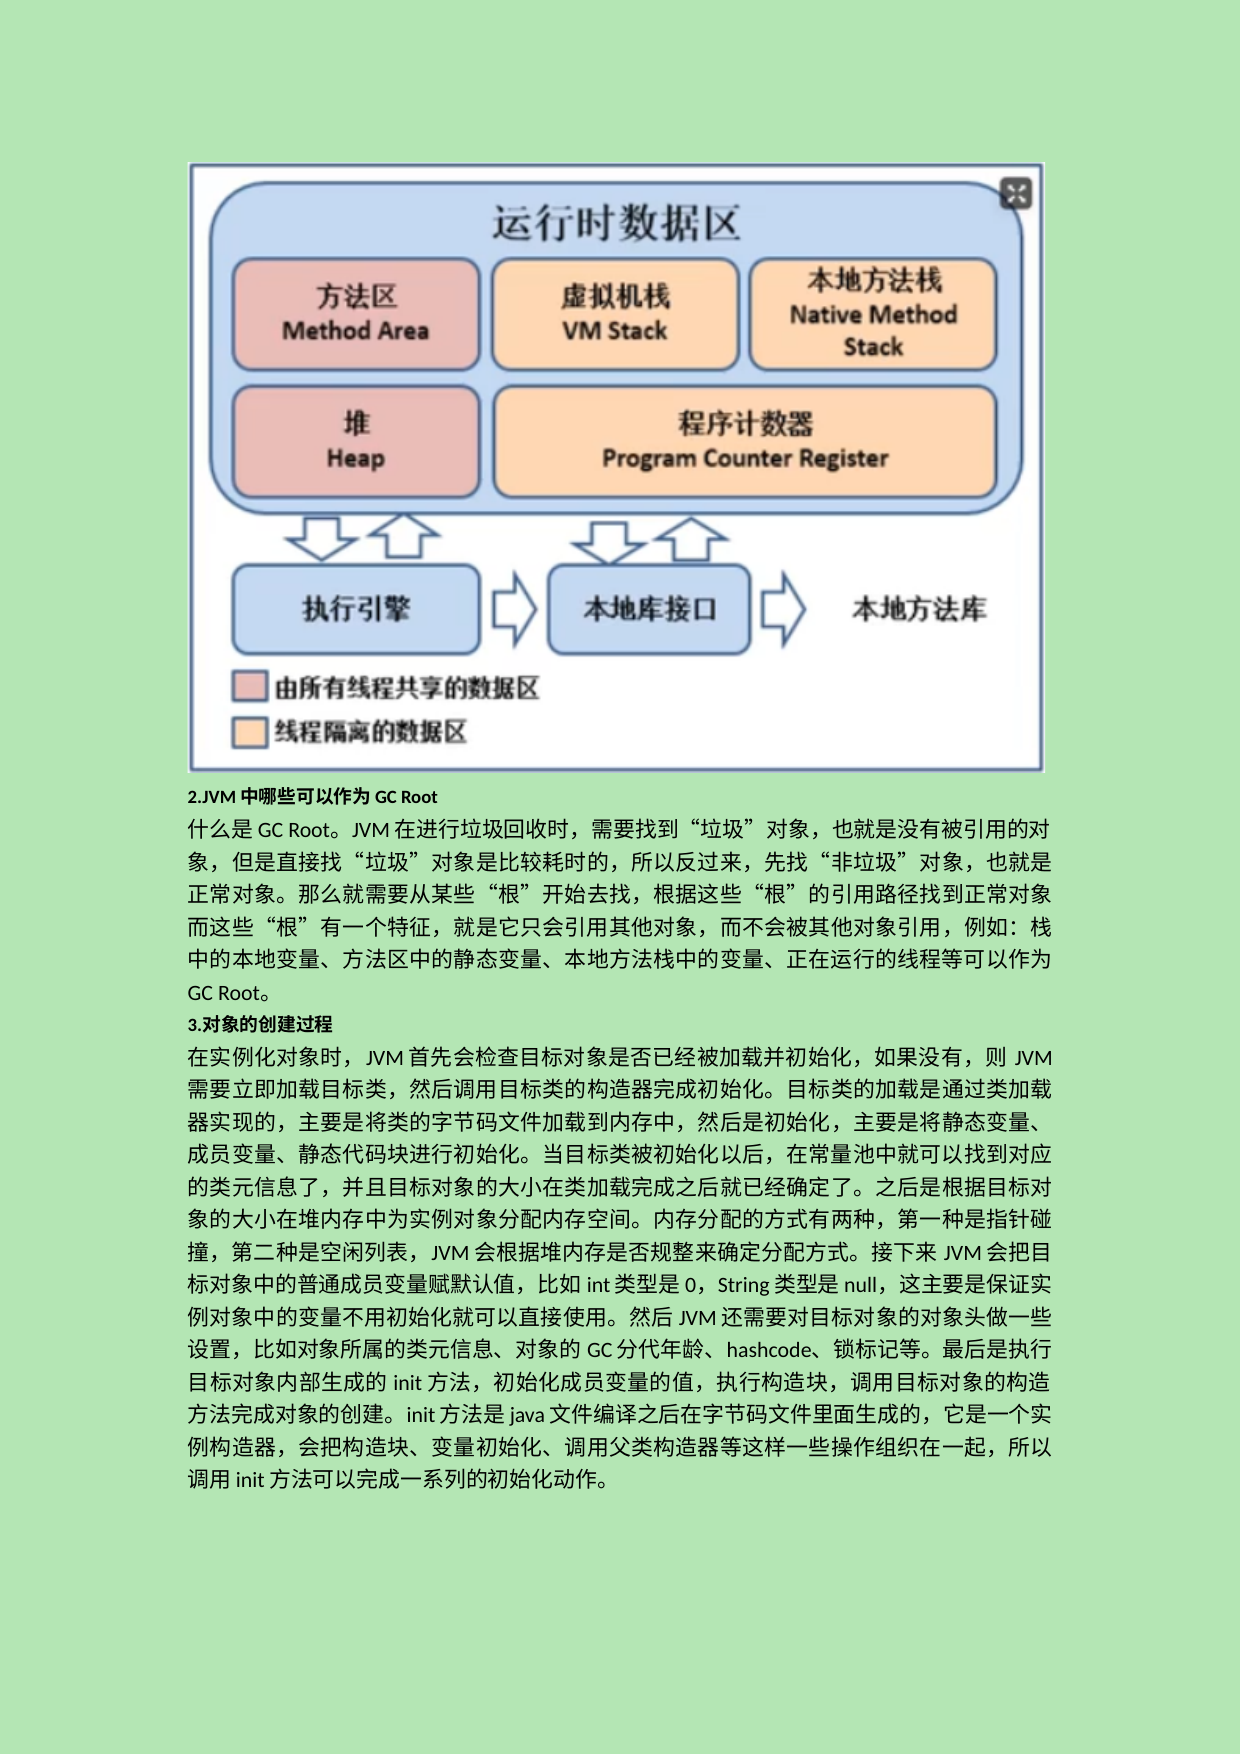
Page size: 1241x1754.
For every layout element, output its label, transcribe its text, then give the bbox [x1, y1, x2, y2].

subtitle 2.JVM中哪些可以作为GC Root [187, 779, 1053, 812]
picture [187, 162, 1046, 773]
subtitle 3.对象的创建过程 [187, 1007, 1053, 1039]
text 什么是GC Root。JVM在进行垃圾回收时，需要找到“垃圾”对象，也就是没有被引用的对象，但是直接找“垃圾”对象是比较耗时的，所以反过来，先找“非垃圾”对象，也就是正常对象。那么就需要从某些“根”开始去找，根据这些“根”的引用路径找到正常对象，而这些“根”有一个特征，就是它只会引用其他对象，而不会被其他对象引用，例如：栈中的本地变量、方法区中的静态变量、本地方法栈中的变量、正在运行的线程等可以作为GC Root。 [187, 812, 1053, 1007]
